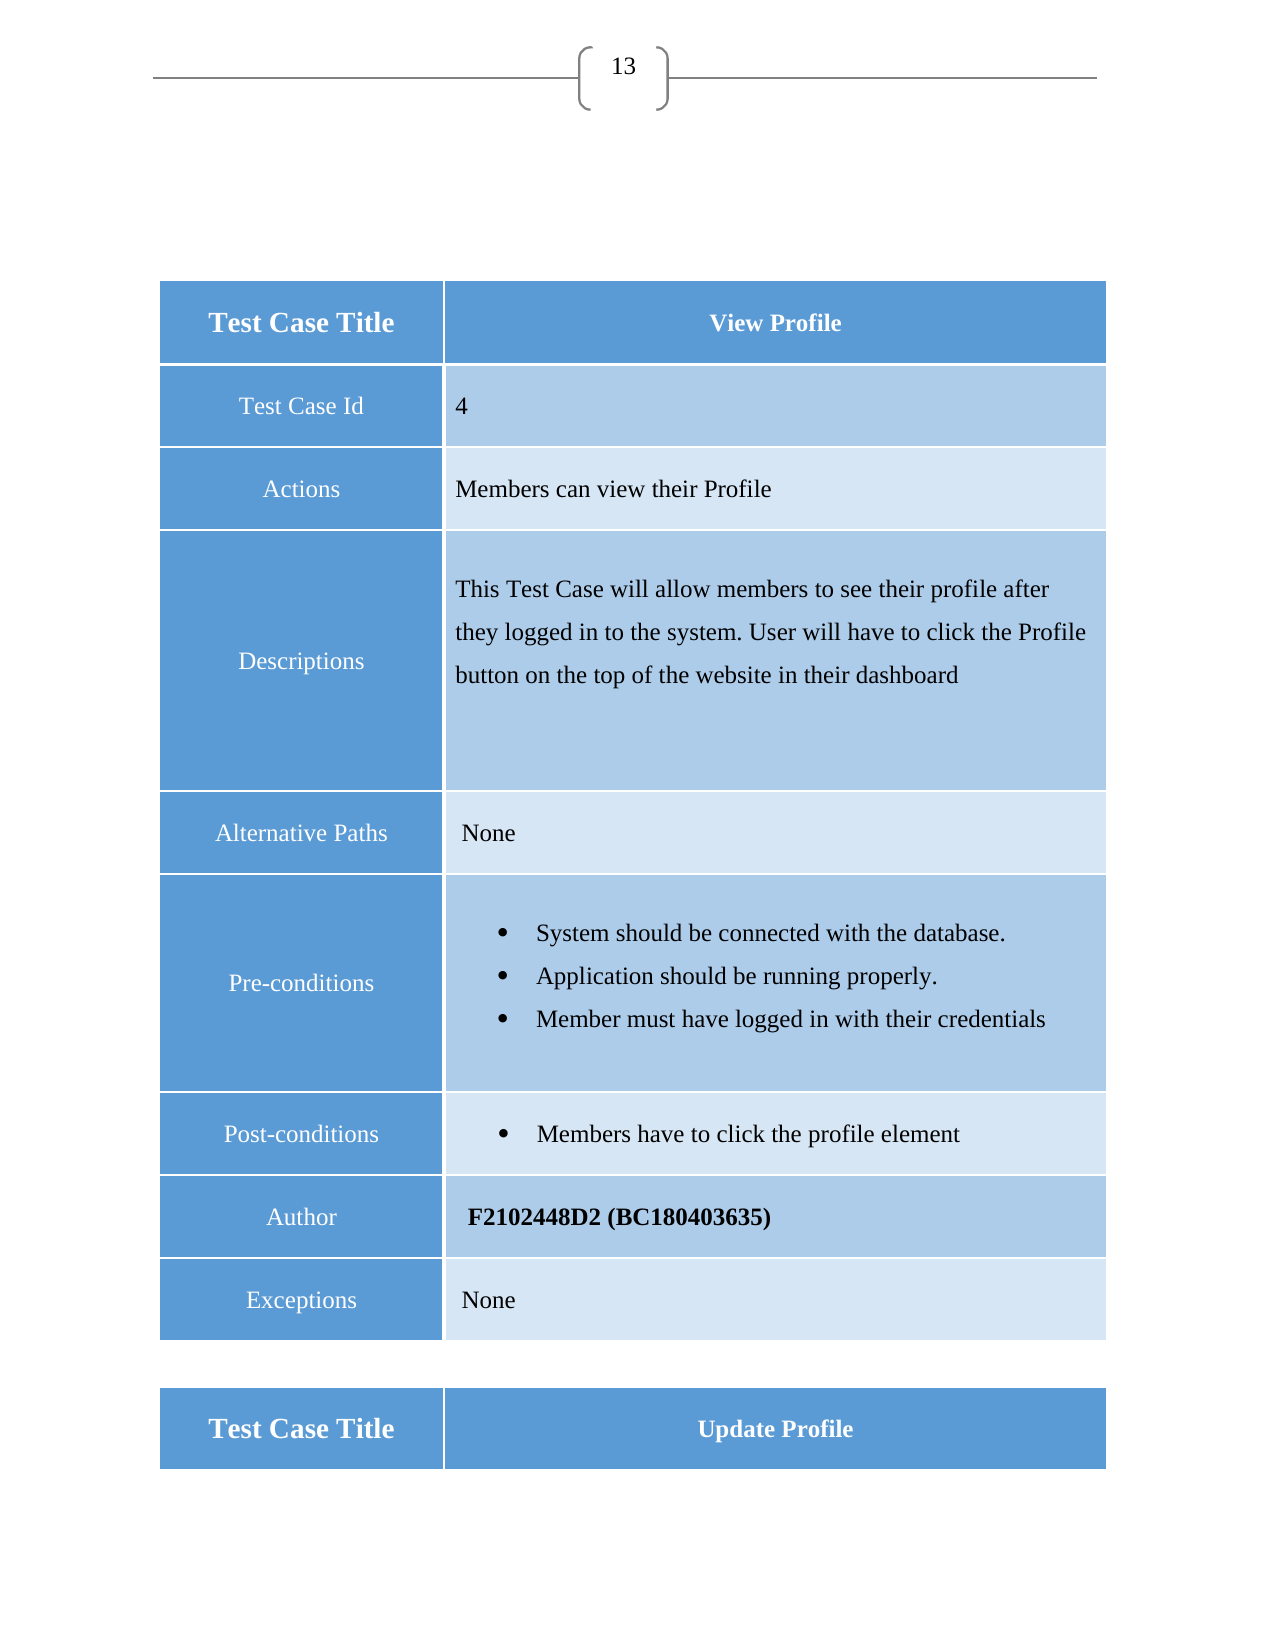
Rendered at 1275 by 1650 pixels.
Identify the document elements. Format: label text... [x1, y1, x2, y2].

table_cell F2102448D2 (BC180403635) [446, 1176, 1106, 1257]
table_cell Members can view their Profile [446, 448, 1106, 529]
table_header View Profile [445, 281, 1106, 363]
table_header Update Profile [445, 1388, 1106, 1469]
table_cell Post-conditions [160, 1093, 442, 1174]
table_cell System should be connected with the database. Application should be running properly. Member must have logged in with their credentials [446, 875, 1106, 1091]
table_cell None [446, 792, 1106, 873]
table_cell Pre-conditions [160, 875, 442, 1091]
table_cell None [446, 1259, 1106, 1340]
table_cell Actions [160, 448, 442, 529]
table_cell Alternative Paths [160, 792, 442, 873]
table_header Test Case Title [160, 281, 443, 363]
table_cell Members have to click the profile element [446, 1093, 1106, 1174]
table_cell Exceptions [160, 1259, 442, 1340]
table_cell Test Case Id [160, 366, 442, 446]
table_cell This Test Case will allow members to see their profile after they logged in to the system. User will have to click the Profile button on the top of the website in their dashboard [446, 531, 1106, 790]
table_header Test Case Title [160, 1388, 443, 1469]
table_cell 4 [446, 366, 1106, 446]
table_cell Author [160, 1176, 442, 1257]
table_cell Descriptions [160, 531, 442, 790]
